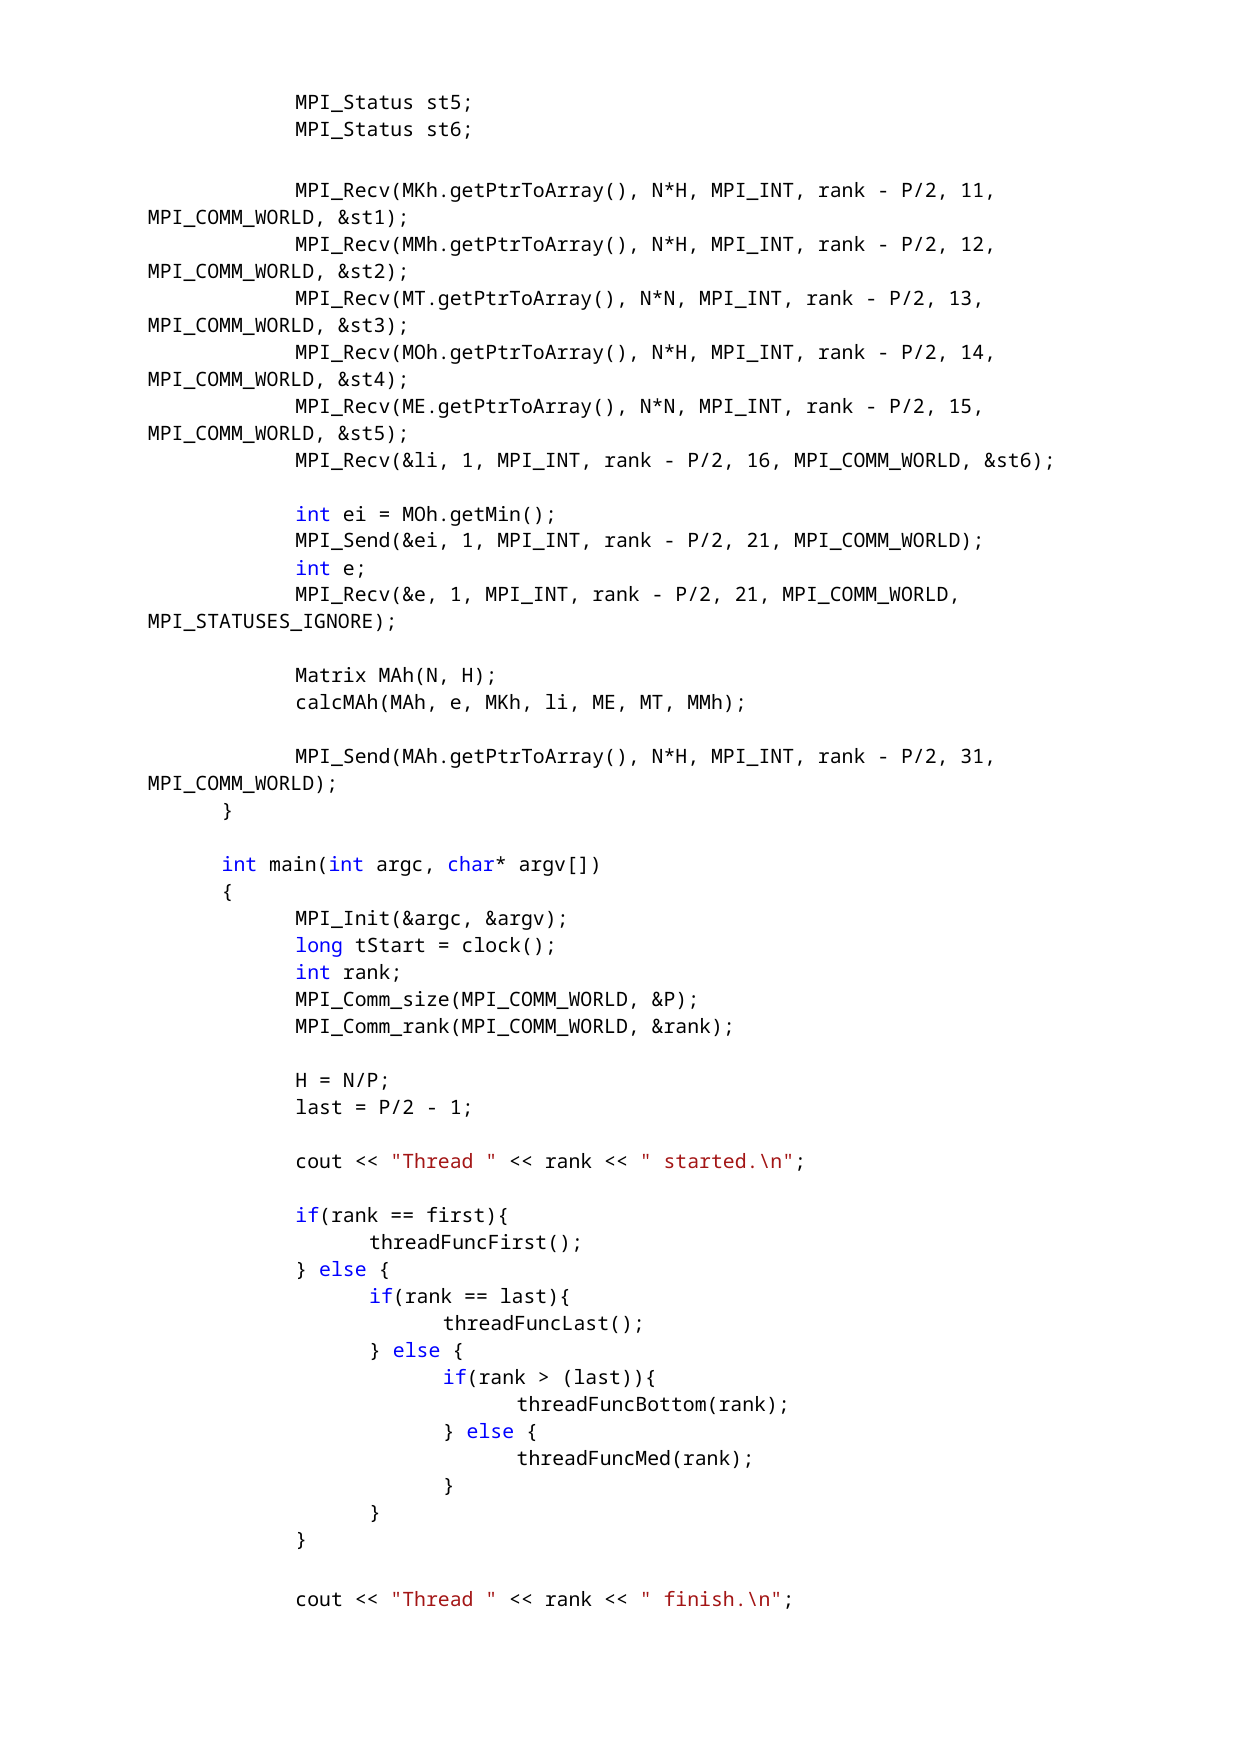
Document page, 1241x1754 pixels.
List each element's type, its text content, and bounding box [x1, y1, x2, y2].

text H = N/P; [148, 1066, 1152, 1093]
text long tStart = clock(); [148, 931, 1152, 958]
text MPI_Recv(MMh.getPtrToArray(), N*H, MPI_INT, rank - P/2, 12, MPI_COMM_WORLD, &st2); [148, 230, 1152, 284]
text MPI_Comm_rank(MPI_COMM_WORLD, &rank); [148, 1012, 1152, 1039]
text MPI_Recv(MKh.getPtrToArray(), N*H, MPI_INT, rank - P/2, 11, MPI_COMM_WORLD, &st1); [148, 176, 1152, 230]
text calcMAh(MAh, e, MKh, li, ME, MT, MMh); [148, 689, 1152, 716]
text cout << "Thread " << rank << " finish.\n"; [148, 1586, 1152, 1612]
text last = P/2 - 1; [148, 1093, 1152, 1120]
text threadFuncMed(rank); [148, 1444, 1152, 1471]
text if(rank == last){ [148, 1282, 1152, 1309]
text MPI_Recv(&e, 1, MPI_INT, rank - P/2, 21, MPI_COMM_WORLD, MPI_STATUSES_IGNORE); [148, 581, 1152, 635]
text MPI_Recv(&li, 1, MPI_INT, rank - P/2, 16, MPI_COMM_WORLD, &st6); [148, 446, 1152, 473]
text } [148, 1471, 1152, 1498]
text } else { [148, 1336, 1152, 1363]
text MPI_Comm_size(MPI_COMM_WORLD, &P); [148, 985, 1152, 1012]
text MPI_Status st5; [148, 88, 1152, 116]
text threadFuncLast(); [148, 1309, 1152, 1336]
text int ei = MOh.getMin(); [148, 500, 1152, 527]
text } [148, 1498, 1152, 1525]
text MPI_Recv(ME.getPtrToArray(), N*N, MPI_INT, rank - P/2, 15, MPI_COMM_WORLD, &st5); [148, 392, 1152, 446]
text MPI_Send(MAh.getPtrToArray(), N*H, MPI_INT, rank - P/2, 31, MPI_COMM_WORLD); [148, 743, 1152, 797]
text } else { [148, 1417, 1152, 1444]
text } [148, 1525, 1152, 1552]
text } else { [148, 1255, 1152, 1282]
text } [148, 797, 1152, 823]
text int main(int argc, char* argv[]) [148, 851, 1152, 877]
text MPI_Status st6; [148, 116, 1152, 142]
text cout << "Thread " << rank << " started.\n"; [148, 1147, 1152, 1174]
text threadFuncBottom(rank); [148, 1390, 1152, 1417]
text MPI_Recv(MOh.getPtrToArray(), N*H, MPI_INT, rank - P/2, 14, MPI_COMM_WORLD, &st4); [148, 338, 1152, 392]
text threadFuncFirst(); [148, 1228, 1152, 1255]
text MPI_Init(&argc, &argv); [148, 904, 1152, 931]
text int e; [148, 554, 1152, 581]
text int rank; [148, 958, 1152, 985]
text Matrix MAh(N, H); [148, 662, 1152, 689]
text MPI_Send(&ei, 1, MPI_INT, rank - P/2, 21, MPI_COMM_WORLD); [148, 527, 1152, 554]
text MPI_Recv(MT.getPtrToArray(), N*N, MPI_INT, rank - P/2, 13, MPI_COMM_WORLD, &st3); [148, 284, 1152, 338]
text if(rank == first){ [148, 1201, 1152, 1228]
text if(rank > (last)){ [148, 1363, 1152, 1390]
text { [148, 877, 1152, 904]
